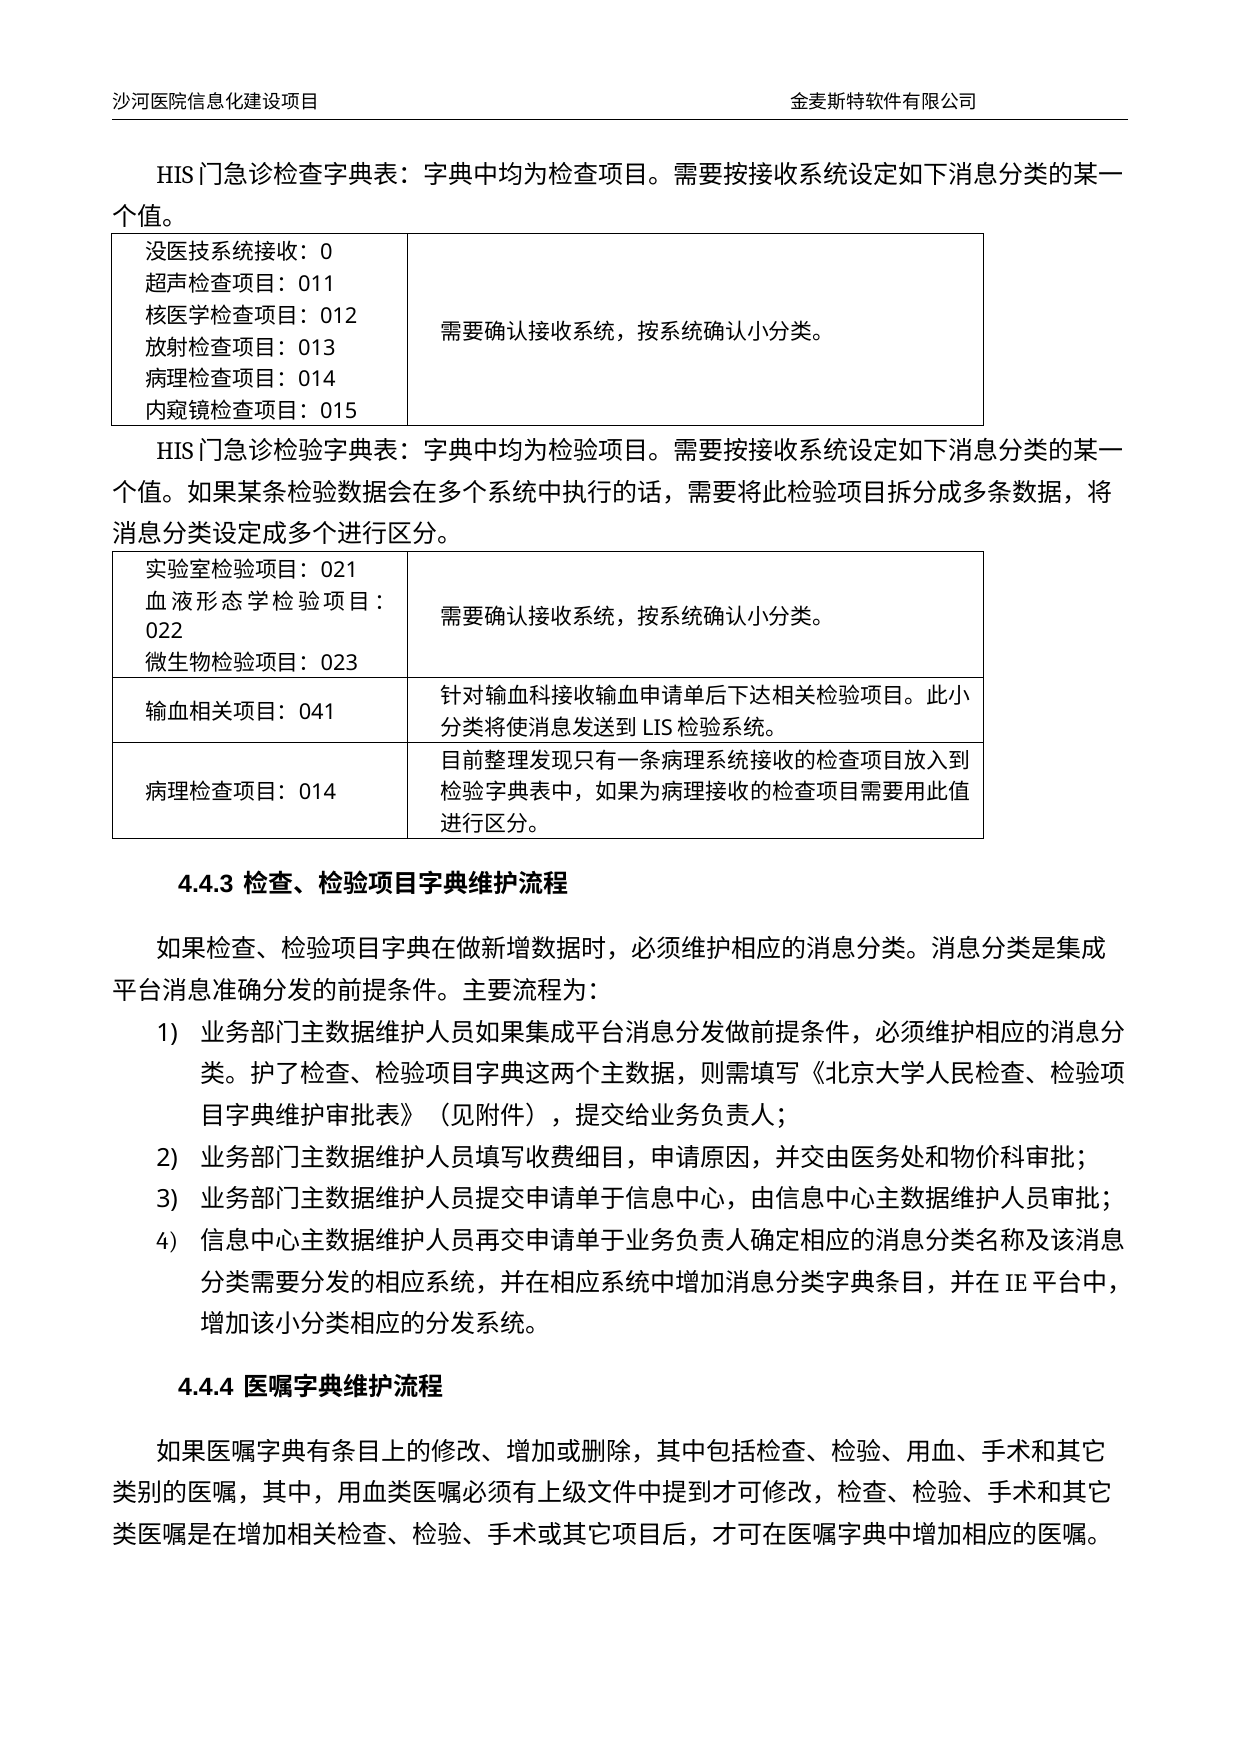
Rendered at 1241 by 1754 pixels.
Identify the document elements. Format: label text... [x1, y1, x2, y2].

table_cell 针对输血科接收输血申请单后下达相关检验项目。此小分类将使消息发送到LIS检验系统。 [408, 678, 983, 742]
text HIS门急诊检查字典表：字典中均为检查项目。需要按接收系统设定如下消息分类的某一个值。 [112, 150, 1128, 233]
table_header 需要确认接收系统，按系统确认小分类。 [408, 552, 983, 677]
text 如果检查、检验项目字典在做新增数据时，必须维护相应的消息分类。消息分类是集成平台消息准确分发的前提条件。主要流程为： [112, 924, 1128, 1008]
list 信息中心主数据维护人员再交申请单于业务负责人确定相应的消息分类名称及该消息分类需要分发的相应系统，并在相应系统中增加消息分类字典条目，并在IE平台中，增加该小分类相应的分发系统。 [156, 1216, 1128, 1341]
table_cell 目前整理发现只有一条病理系统接收的检查项目放入到检验字典表中，如果为病理接收的检查项目需要用此值进行区分。 [408, 743, 983, 838]
table_cell 输血相关项目：041 [113, 678, 407, 742]
list 业务部门主数据维护人员如果集成平台消息分发做前提条件，必须维护相应的消息分类。护了检查、检验项目字典这两个主数据，则需填写《北京大学人民检查、检验项目字典维护审批表》（见附件），提交给业务负责人； [156, 1008, 1128, 1133]
table_header 需要确认接收系统，按系统确认小分类。 [408, 234, 983, 425]
subtitle 医嘱字典维护流程 [134, 1366, 1106, 1402]
table_cell 病理检查项目：014 [113, 743, 407, 838]
list 业务部门主数据维护人员填写收费细目，申请原因，并交由医务处和物价科审批； [156, 1133, 1128, 1174]
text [112, 1427, 1128, 1552]
table_header 实验室检验项目：021 血液形态学检验项目：022 微生物检验项目：023 [113, 552, 407, 677]
list 业务部门主数据维护人员提交申请单于信息中心，由信息中心主数据维护人员审批； [156, 1174, 1128, 1216]
table_header 没医技系统接收：0 超声检查项目：011 核医学检查项目：012 放射检查项目：013 病理检查项目：014 内窥镜检查项目：015 [112, 234, 407, 425]
subtitle 检查、检验项目字典维护流程 [134, 864, 1106, 900]
text HIS门急诊检验字典表：字典中均为检验项目。需要按接收系统设定如下消息分类的某一个值。如果某条检验数据会在多个系统中执行的话，需要将此检验项目拆分成多条数据，将消息分类设定成多个进行区分。 [112, 426, 1128, 551]
